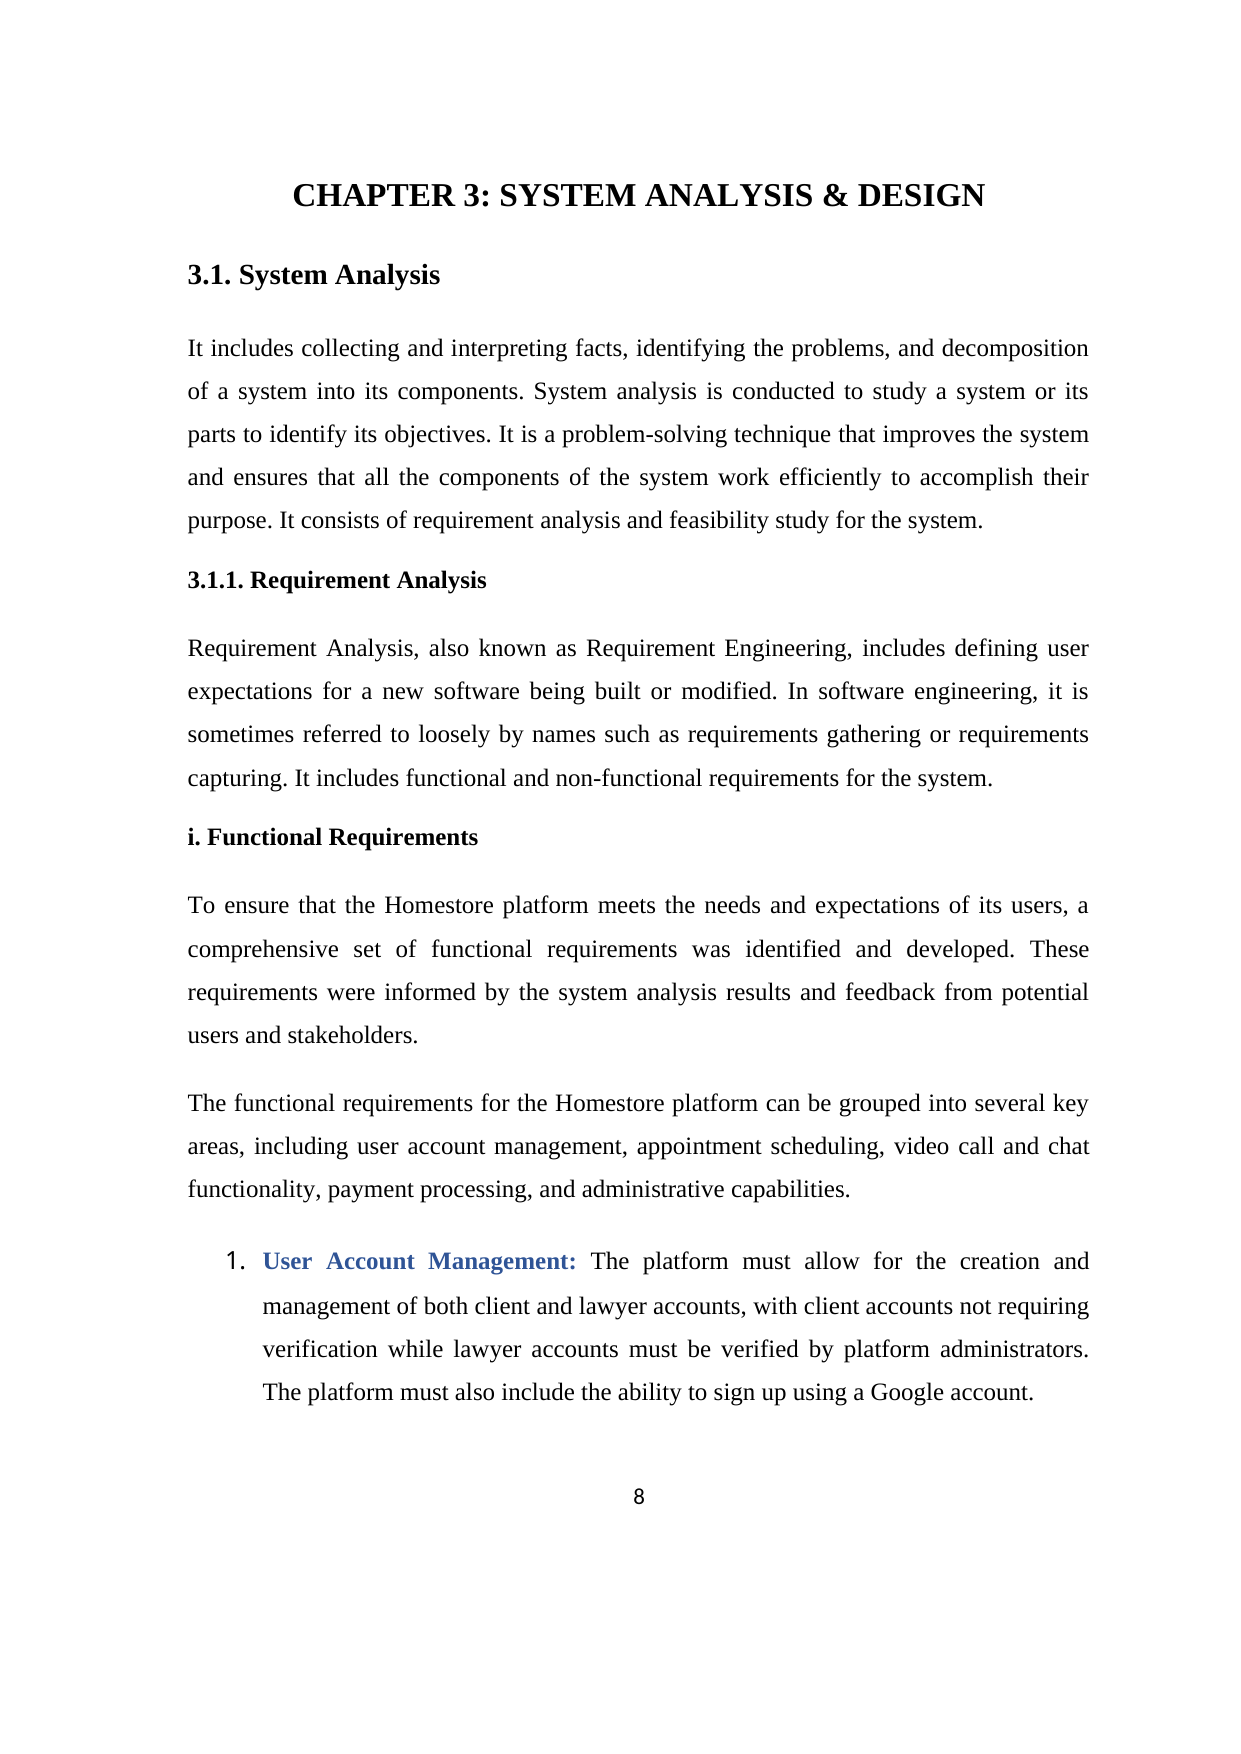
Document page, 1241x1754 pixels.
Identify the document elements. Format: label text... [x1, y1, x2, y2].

subtitle 3.1. System Analysis [187, 257, 1090, 291]
subtitle i. Functional Requirements [187, 822, 1090, 851]
list User Account Management: The platform must allow for the creation and management of both client and lawyer accounts, with client accounts not requiring verification while lawyer accounts must be verified by platform administrators. The platform must also include the ability to sign up using a Google account. [225, 1242, 1090, 1406]
subtitle CHAPTER 3: SYSTEM ANALYSIS & DESIGN [187, 175, 1090, 213]
text To ensure that the Homestore platform meets the needs and expectations of its users, a comprehensive set of functional requirements was identified and developed. These requirements were informed by the system analysis results and feedback from potential users and stakeholders. [187, 891, 1090, 1049]
text Requirement Analysis, also known as Requirement Engineering, includes defining user expectations for a new software being built or modified. In software engineering, it is sometimes referred to loosely by names such as requirements gathering or requirements capturing. It includes functional and non-functional requirements for the system. [187, 633, 1090, 791]
text The functional requirements for the Homestore platform can be grouped into several key areas, including user account management, appointment scheduling, video call and chat functionality, payment processing, and administrative capabilities. [187, 1088, 1090, 1203]
text It includes collecting and interpreting facts, identifying the problems, and decomposition of a system into its components. System analysis is conducted to study a system or its parts to identify its objectives. It is a problem-solving technique that improves the system and ensures that all the components of the system work efficiently to accomplish their purpose. It consists of requirement analysis and feasibility study for the system. [187, 333, 1090, 534]
subtitle 3.1.1. Requirement Analysis [187, 565, 1090, 594]
